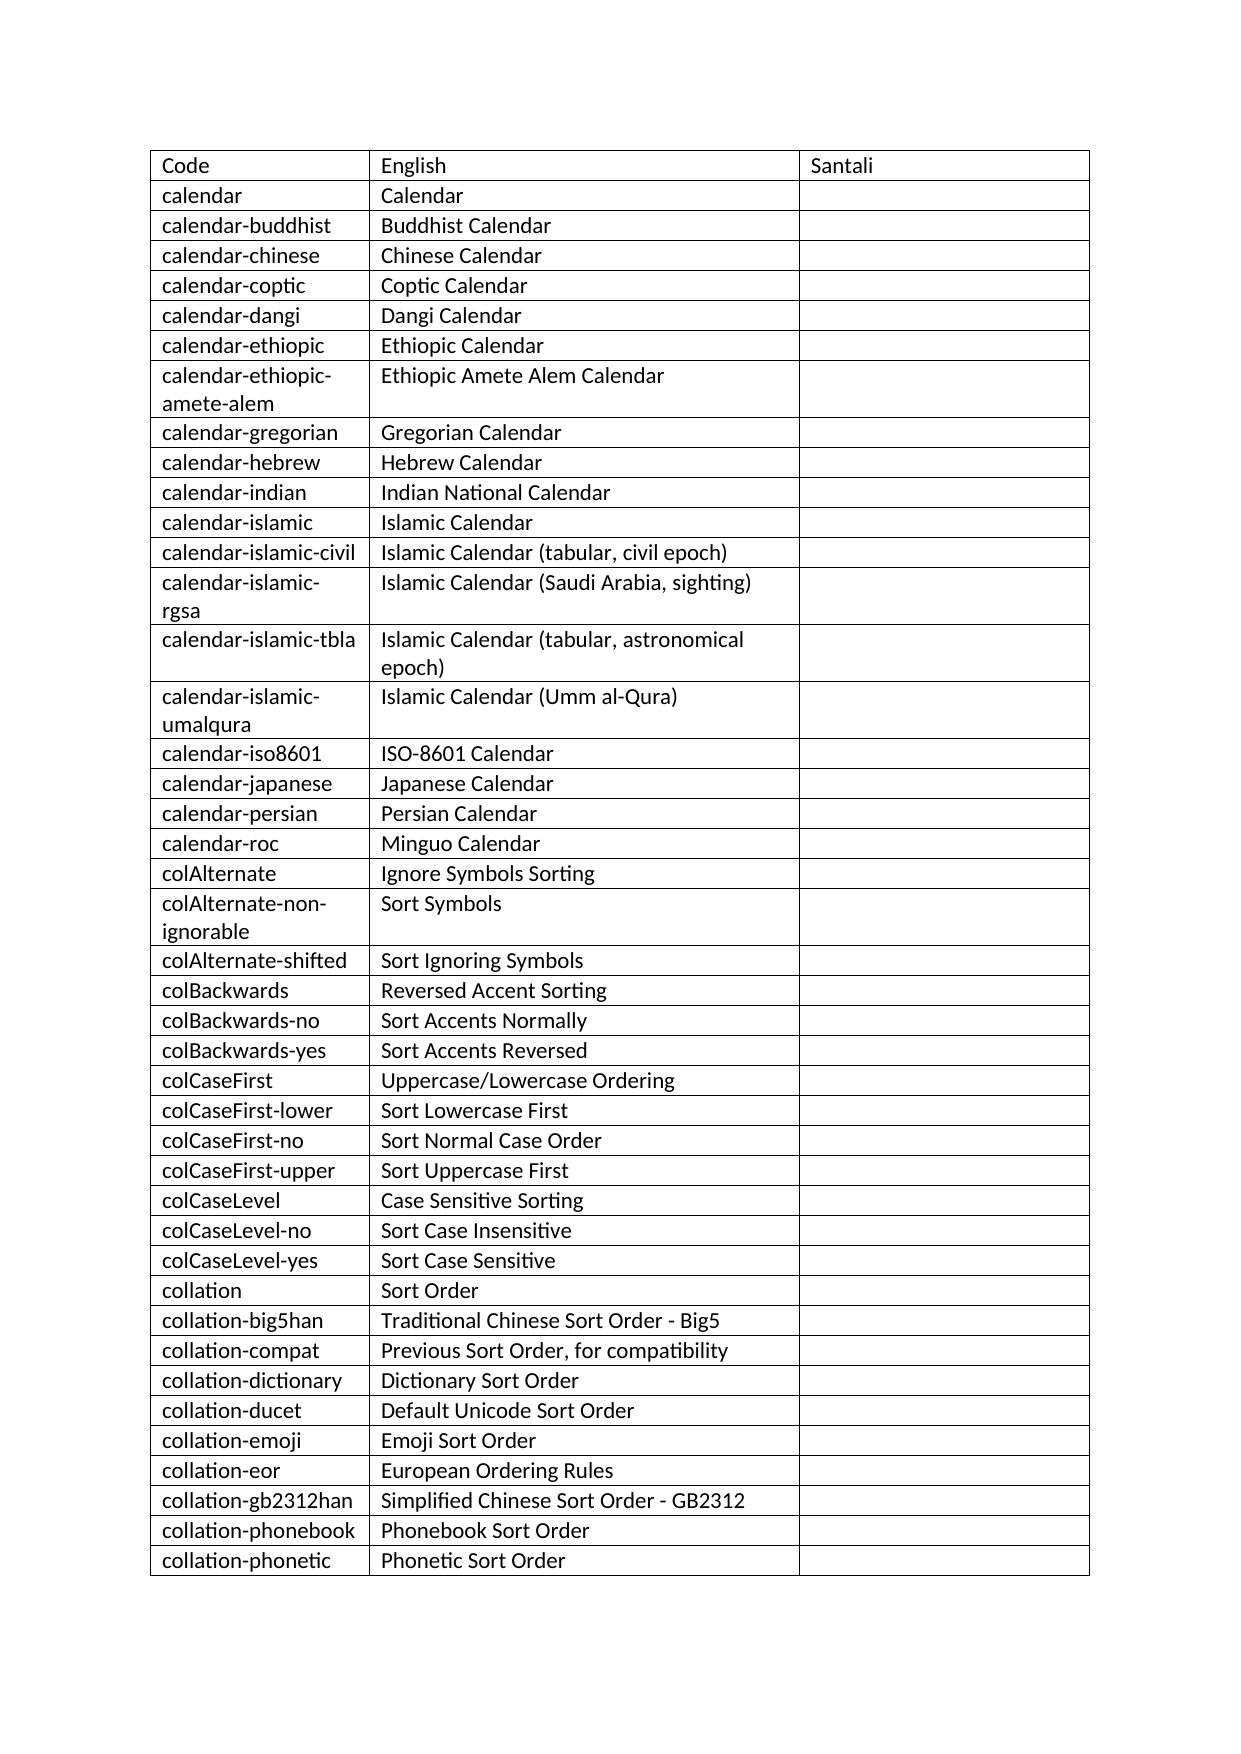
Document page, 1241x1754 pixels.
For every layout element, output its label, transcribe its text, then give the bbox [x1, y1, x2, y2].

table_cell [800, 739, 1089, 768]
table_cell [800, 976, 1089, 1005]
table_cell calendar-islamic-civil [151, 538, 369, 567]
table_cell calendar-islamic-umalqura [151, 682, 369, 738]
table_cell Previous Sort Order, for compatibility [370, 1336, 799, 1365]
table_cell [800, 1516, 1089, 1545]
table_cell [800, 301, 1089, 330]
table_cell colBackwards-yes [151, 1036, 369, 1065]
table_cell collation [151, 1276, 369, 1305]
table_cell Sort Case Insensitive [370, 1216, 799, 1245]
table_cell calendar-ethiopic-amete-alem [151, 361, 369, 417]
table_cell ISO-8601 Calendar [370, 739, 799, 768]
table_cell Ethiopic Calendar [370, 331, 799, 360]
table_cell [800, 829, 1089, 858]
table_cell Case Sensitive Sorting [370, 1186, 799, 1215]
table_cell Hebrew Calendar [370, 448, 799, 477]
table_cell calendar-islamic-tbla [151, 625, 369, 681]
table_cell Gregorian Calendar [370, 418, 799, 447]
table_cell [800, 181, 1089, 210]
table_cell [800, 508, 1089, 537]
table_cell collation-phonebook [151, 1516, 369, 1545]
table_cell Sort Lowercase First [370, 1096, 799, 1125]
table_cell calendar-chinese [151, 241, 369, 270]
table_cell [800, 568, 1089, 624]
table_cell [800, 1156, 1089, 1185]
table_cell [800, 478, 1089, 507]
table_cell Indian National Calendar [370, 478, 799, 507]
table_cell collation-phonetic [151, 1546, 369, 1575]
table_cell calendar-coptic [151, 271, 369, 300]
table_cell Default Unicode Sort Order [370, 1396, 799, 1425]
table_cell [800, 859, 1089, 888]
table_cell calendar-indian [151, 478, 369, 507]
table_cell colAlternate-shifted [151, 946, 369, 975]
table_cell Islamic Calendar (Umm al-Qura) [370, 682, 799, 738]
table_cell collation-compat [151, 1336, 369, 1365]
table_cell European Ordering Rules [370, 1456, 799, 1485]
table_cell colAlternate-non-ignorable [151, 889, 369, 945]
table_cell Sort Order [370, 1276, 799, 1305]
table_cell [800, 946, 1089, 975]
table_cell [800, 271, 1089, 300]
table_cell [800, 241, 1089, 270]
table_cell [800, 1006, 1089, 1035]
table_cell collation-ducet [151, 1396, 369, 1425]
table_cell Sort Symbols [370, 889, 799, 945]
table_cell Sort Accents Reversed [370, 1036, 799, 1065]
table_cell colBackwards [151, 976, 369, 1005]
table_cell calendar-islamic [151, 508, 369, 537]
table_cell collation-big5han [151, 1306, 369, 1335]
table_cell collation-emoji [151, 1426, 369, 1455]
table_cell Dictionary Sort Order [370, 1366, 799, 1395]
table_cell [800, 1216, 1089, 1245]
table_cell Sort Case Sensitive [370, 1246, 799, 1275]
table_cell calendar-gregorian [151, 418, 369, 447]
table_cell Calendar [370, 181, 799, 210]
table_cell [800, 1036, 1089, 1065]
table_cell calendar-ethiopic [151, 331, 369, 360]
table_cell [800, 1336, 1089, 1365]
table_cell [800, 1366, 1089, 1395]
table_cell Islamic Calendar (tabular, civil epoch) [370, 538, 799, 567]
table_header Code [151, 151, 369, 180]
table_cell Islamic Calendar [370, 508, 799, 537]
table_cell [800, 1096, 1089, 1125]
table_cell Sort Uppercase First [370, 1156, 799, 1185]
table_cell calendar [151, 181, 369, 210]
table_cell [800, 418, 1089, 447]
table_cell Buddhist Calendar [370, 211, 799, 240]
table_cell colCaseLevel-no [151, 1216, 369, 1245]
table_cell Sort Accents Normally [370, 1006, 799, 1035]
table_cell Minguo Calendar [370, 829, 799, 858]
table_cell Ethiopic Amete Alem Calendar [370, 361, 799, 417]
table_cell calendar-dangi [151, 301, 369, 330]
table_cell Islamic Calendar (tabular, astronomical epoch) [370, 625, 799, 681]
table_cell [800, 682, 1089, 738]
table_cell colCaseLevel [151, 1186, 369, 1215]
table_cell colCaseFirst-lower [151, 1096, 369, 1125]
table_cell collation-gb2312han [151, 1486, 369, 1515]
table_cell [800, 538, 1089, 567]
table_cell [800, 1306, 1089, 1335]
table_cell [800, 769, 1089, 798]
table_cell Phonebook Sort Order [370, 1516, 799, 1545]
table_cell colCaseFirst [151, 1066, 369, 1095]
table_cell Traditional Chinese Sort Order - Big5 [370, 1306, 799, 1335]
table_cell [800, 1126, 1089, 1155]
table_cell [800, 448, 1089, 477]
table_header English [370, 151, 799, 180]
table_cell Simplified Chinese Sort Order - GB2312 [370, 1486, 799, 1515]
table_cell colCaseLevel-yes [151, 1246, 369, 1275]
table_cell [800, 1456, 1089, 1485]
table_cell Persian Calendar [370, 799, 799, 828]
table_cell colBackwards-no [151, 1006, 369, 1035]
table_cell [800, 1246, 1089, 1275]
table_cell [800, 1066, 1089, 1095]
table_cell [800, 1186, 1089, 1215]
table_cell calendar-buddhist [151, 211, 369, 240]
table_cell [800, 1426, 1089, 1455]
table_cell Dangi Calendar [370, 301, 799, 330]
table_cell Emoji Sort Order [370, 1426, 799, 1455]
table_cell colCaseFirst-no [151, 1126, 369, 1155]
table_cell calendar-japanese [151, 769, 369, 798]
table_cell [800, 331, 1089, 360]
table_cell calendar-persian [151, 799, 369, 828]
table_cell [800, 1486, 1089, 1515]
table_cell [800, 1546, 1089, 1575]
table_cell colCaseFirst-upper [151, 1156, 369, 1185]
table_cell [800, 1396, 1089, 1425]
table_cell [800, 625, 1089, 681]
table_cell collation-dictionary [151, 1366, 369, 1395]
table_cell Ignore Symbols Sorting [370, 859, 799, 888]
table_cell Japanese Calendar [370, 769, 799, 798]
table_cell [800, 889, 1089, 945]
table_cell Chinese Calendar [370, 241, 799, 270]
table_cell [800, 1276, 1089, 1305]
table_cell colAlternate [151, 859, 369, 888]
table_cell collation-eor [151, 1456, 369, 1485]
table_cell Islamic Calendar (Saudi Arabia, sighting) [370, 568, 799, 624]
table_cell calendar-islamic-rgsa [151, 568, 369, 624]
table_cell [800, 361, 1089, 417]
table_cell calendar-iso8601 [151, 739, 369, 768]
table_cell Sort Normal Case Order [370, 1126, 799, 1155]
table_cell [800, 211, 1089, 240]
table_header Santali [800, 151, 1089, 180]
table_cell Sort Ignoring Symbols [370, 946, 799, 975]
table_cell Phonetic Sort Order [370, 1546, 799, 1575]
table_cell Uppercase/Lowercase Ordering [370, 1066, 799, 1095]
table_cell calendar-roc [151, 829, 369, 858]
table_cell calendar-hebrew [151, 448, 369, 477]
table_cell Reversed Accent Sorting [370, 976, 799, 1005]
table_cell Coptic Calendar [370, 271, 799, 300]
table_cell [800, 799, 1089, 828]
